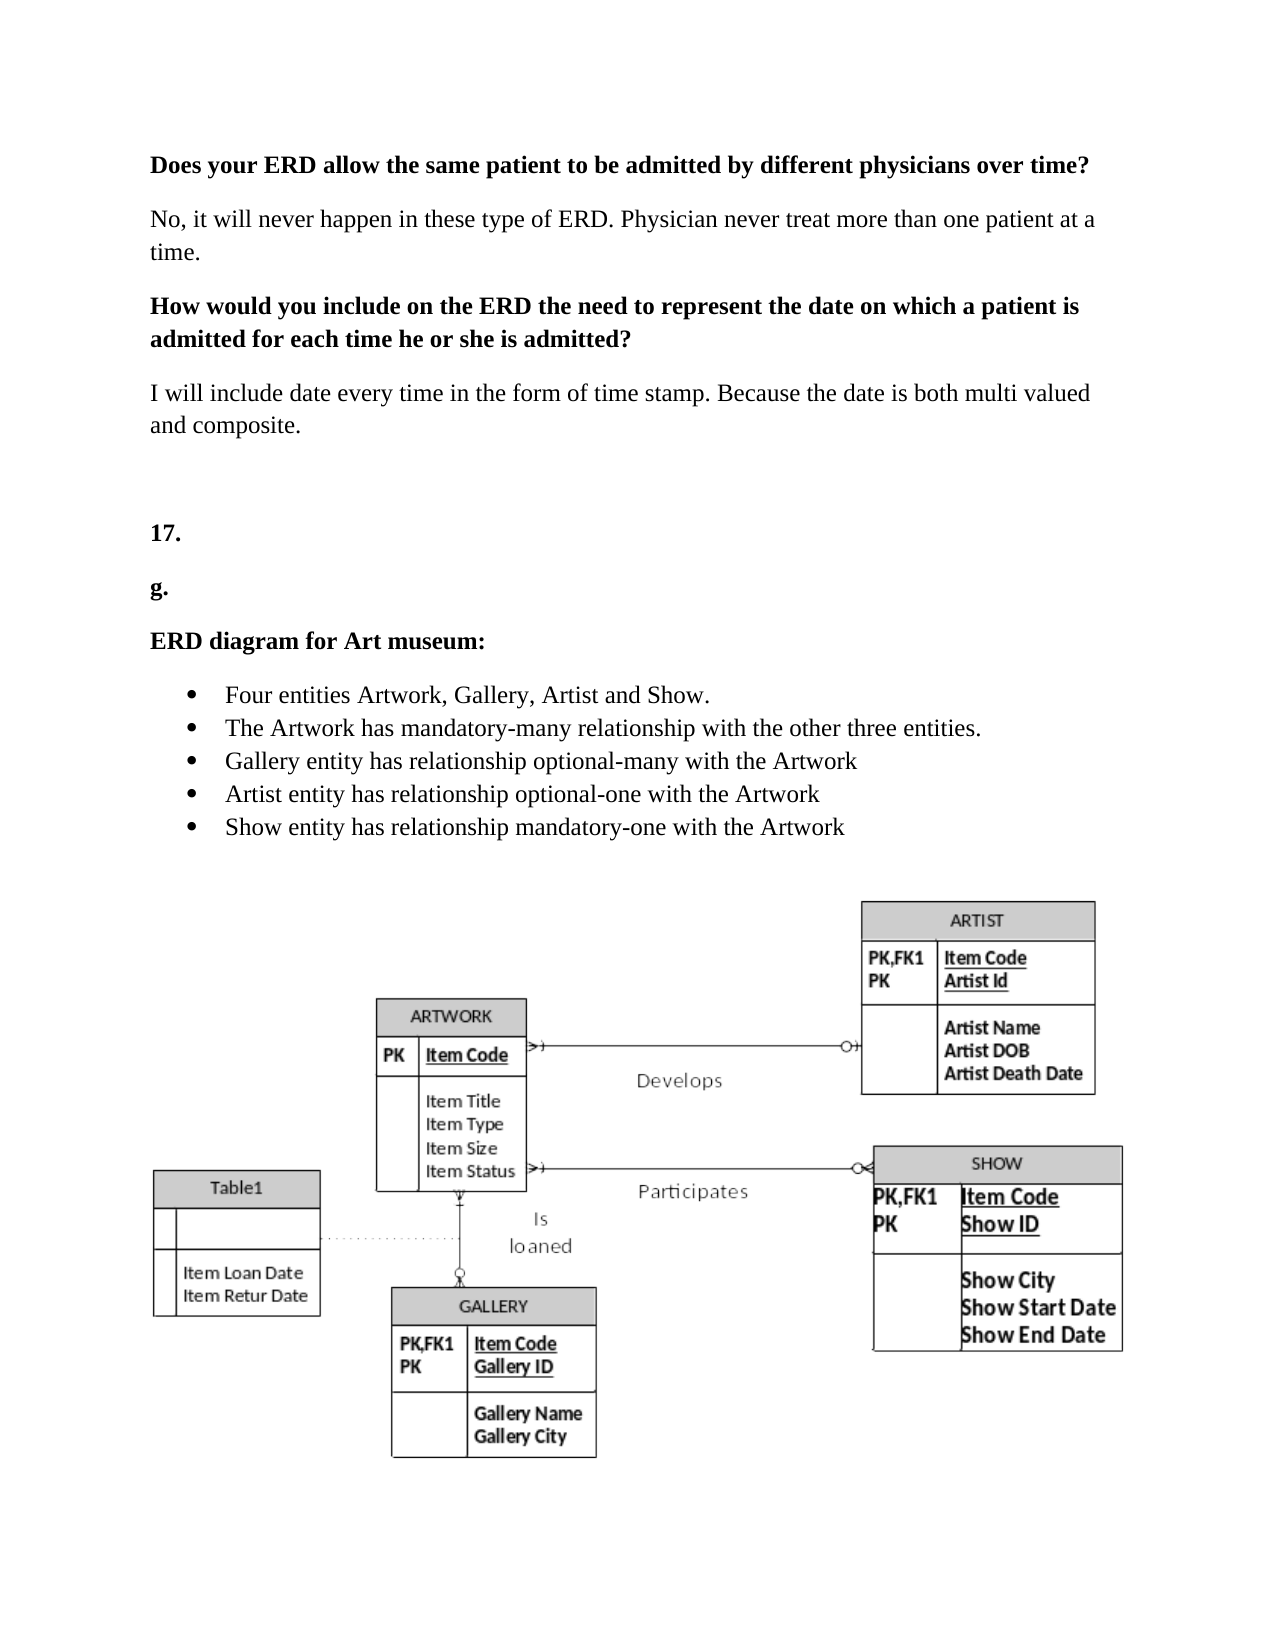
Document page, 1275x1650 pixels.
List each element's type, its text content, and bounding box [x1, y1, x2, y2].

text I will include date every time in the form of time stamp. Because the date is both multi valued and composite. [150, 378, 1125, 439]
list Four entities Artwork, Gallery, Artist and Show. [187, 680, 1125, 709]
text 17. [150, 518, 1125, 547]
list Gallery entity has relationship optional-many with the Artwork [187, 746, 1125, 775]
text g. [150, 572, 1125, 601]
text ERD diagram for Art museum: [150, 626, 1125, 655]
list Show entity has relationship mandatory-one with the Artwork [187, 812, 1125, 841]
text No, it will never happen in these type of ERD. Physician never treat more than one patient at a time. [150, 204, 1125, 266]
text How would you include on the ERD the need to represent the date on which a patient is admitted for each time he or she is admitted? [150, 291, 1125, 352]
list Artist entity has relationship optional-one with the Artwork [187, 779, 1125, 808]
list The Artwork has mandatory-many relationship with the other three entities. [187, 713, 1125, 742]
text Does your ERD allow the same patient to be admitted by different physicians over time? [150, 150, 1125, 179]
